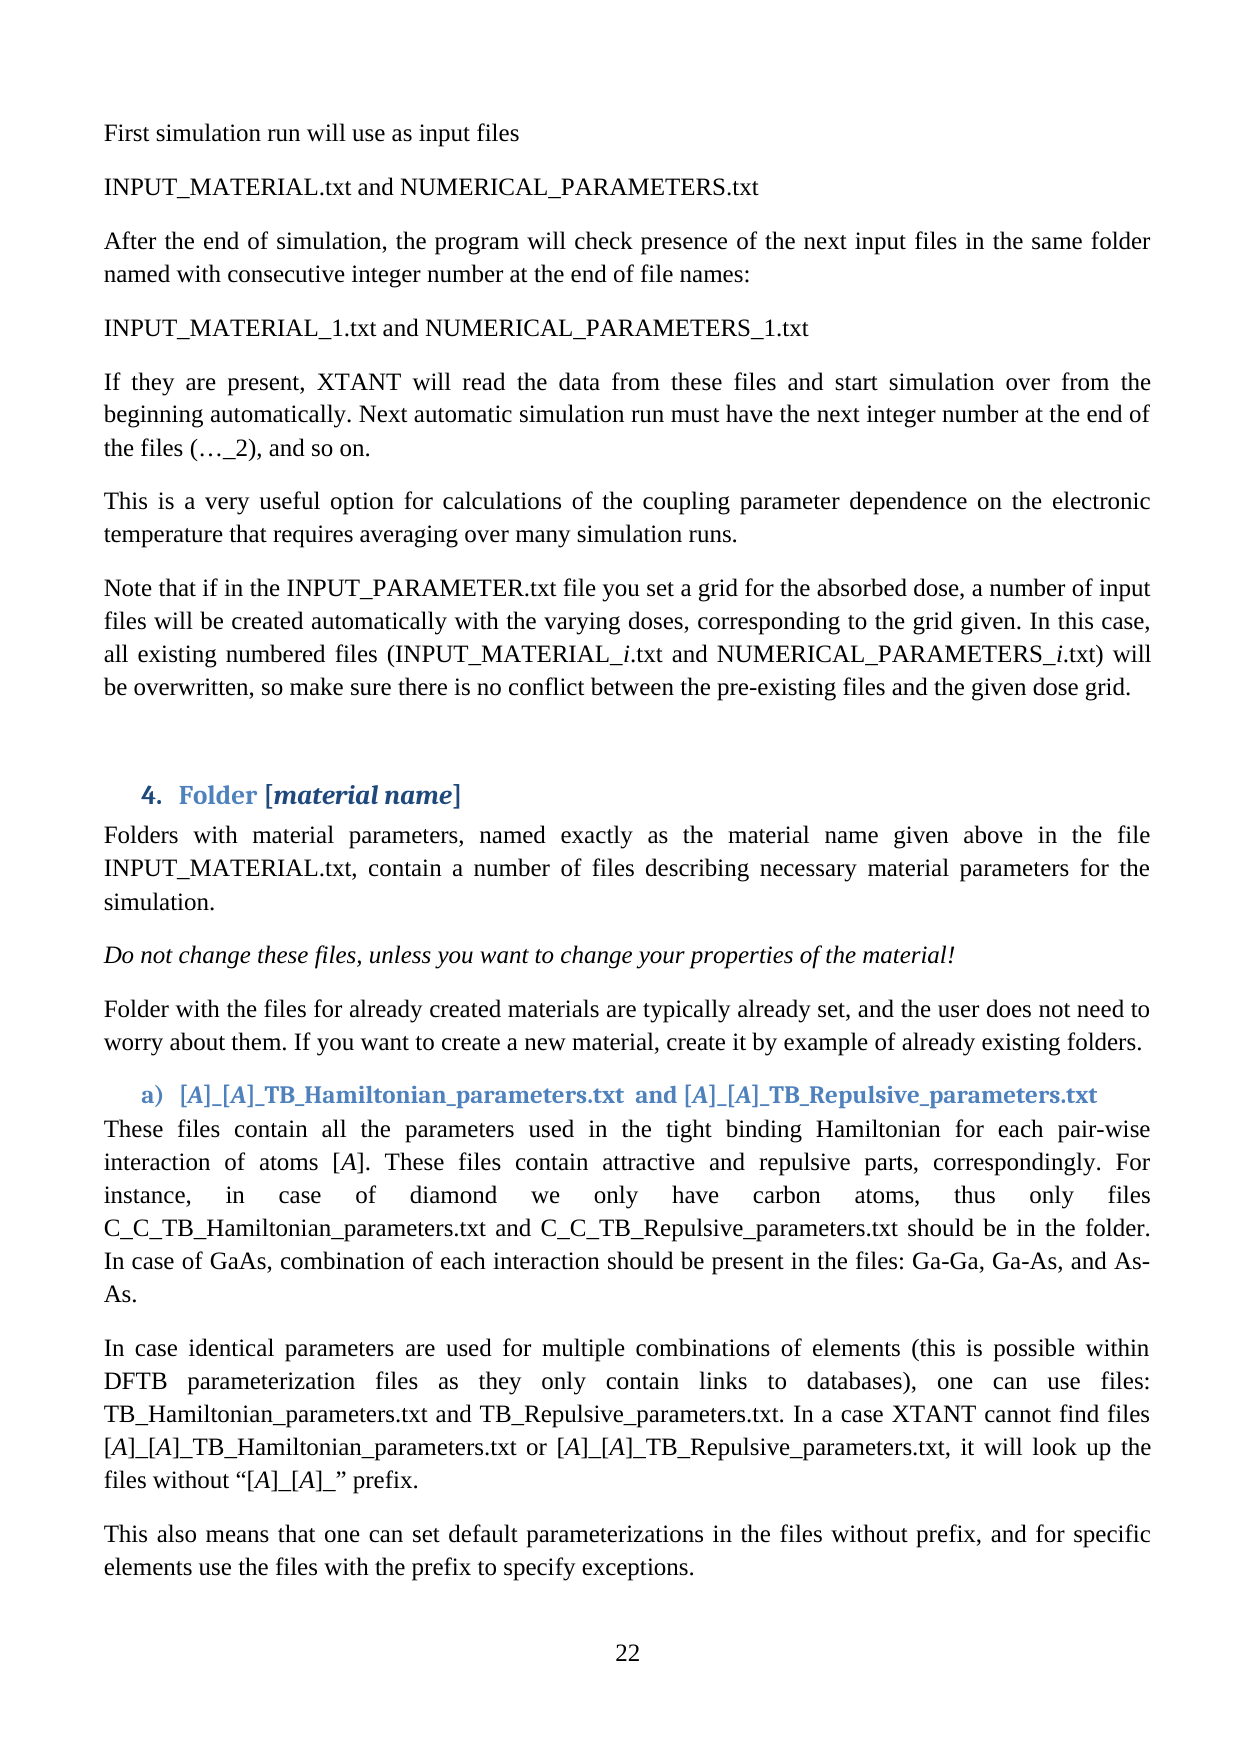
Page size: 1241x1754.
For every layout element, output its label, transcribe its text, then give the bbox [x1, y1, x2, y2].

subtitle Folder [material name] [141, 780, 1152, 811]
text First simulation run will use as input files [103, 118, 1152, 147]
text INPUT_MATERIAL.txt and NUMERICAL_PARAMETERS.txt [103, 172, 1152, 201]
text INPUT_MATERIAL_1.txt and NUMERICAL_PARAMETERS_1.txt [103, 313, 1152, 341]
text Do not change these files, unless you want to change your properties of the material! [103, 940, 1152, 969]
text This is a very useful option for calculations of the coupling parameter dependence on the electronic temperature that requires averaging over many simulation runs. [103, 486, 1152, 548]
text Folder with the files for already created materials are typically already set, and the user does not need to worry about them. If you want to create a new material, create it by example of already existing folders. [103, 994, 1152, 1056]
subtitle [A]_[A]_TB_Hamiltonian_parameters.txt and [A]_[A]_TB_Repulsive_parameters.txt [141, 1081, 1152, 1110]
text Folders with material parameters, named exactly as the material name given above in the file INPUT_MATERIAL.txt, contain a number of files describing necessary material parameters for the simulation. [103, 821, 1152, 915]
text If they are present, XTANT will read the data from these files and start simulation over from the beginning automatically. Next automatic simulation run must have the next integer number at the end of the files (…_2), and so on. [103, 367, 1152, 461]
text Note that if in the INPUT_PARAMETER.txt file you set a grid for the absorbed dose, a number of input files will be created automatically with the varying doses, corresponding to the grid given. In this case, all existing numbered files (INPUT_MATERIAL_i.txt and NUMERICAL_PARAMETERS_i.txt) will be overwritten, so make sure there is no conflict between the pre-existing files and the given dose grid. [103, 573, 1152, 701]
